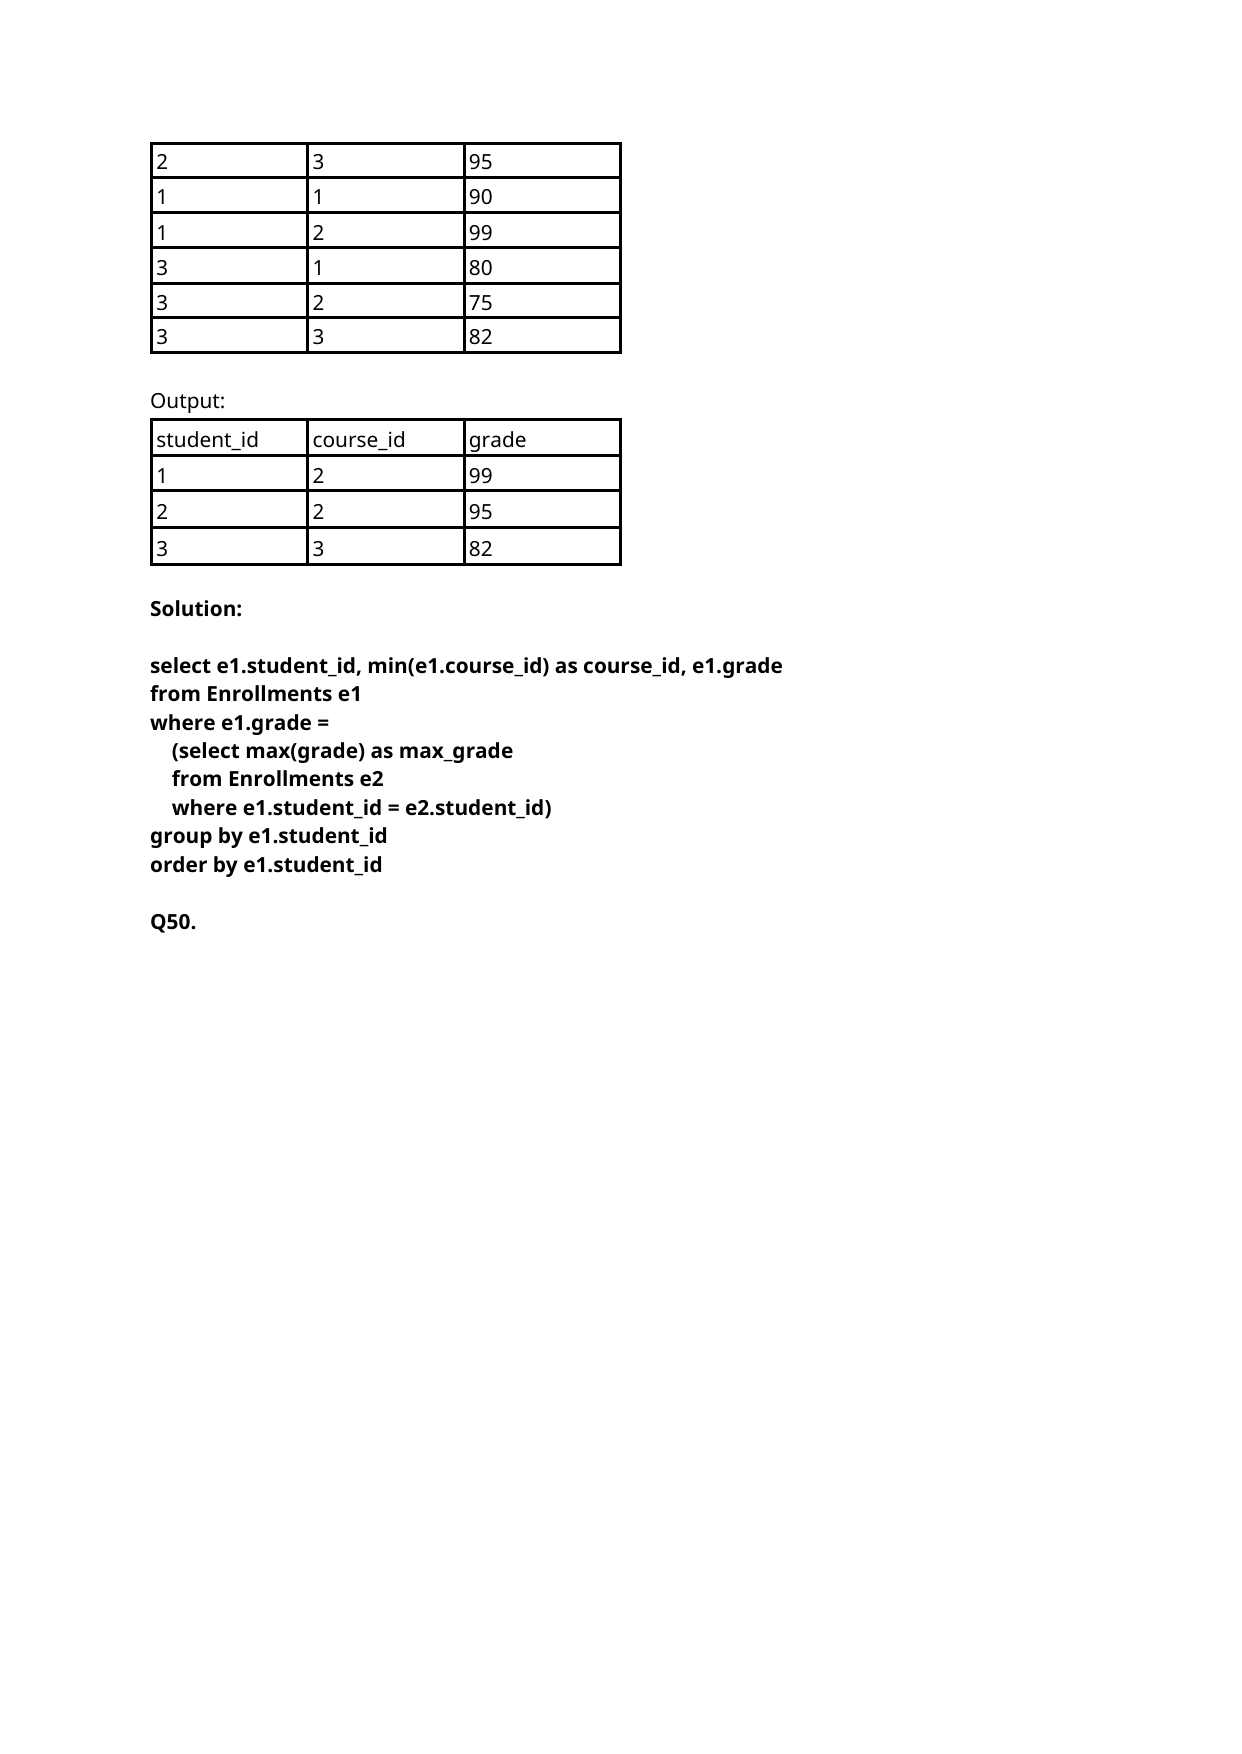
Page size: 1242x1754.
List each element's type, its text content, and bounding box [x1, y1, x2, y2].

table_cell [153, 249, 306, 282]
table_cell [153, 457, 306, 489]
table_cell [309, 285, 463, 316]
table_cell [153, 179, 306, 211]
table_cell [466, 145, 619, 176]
subtitle select e1.student_id, min(e1.course_id) as course_id, e1.grade [150, 651, 1102, 679]
subtitle where e1.student_id = e2.student_id) [150, 793, 1102, 821]
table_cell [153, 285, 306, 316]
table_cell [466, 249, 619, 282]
subtitle Q50. [150, 907, 1102, 935]
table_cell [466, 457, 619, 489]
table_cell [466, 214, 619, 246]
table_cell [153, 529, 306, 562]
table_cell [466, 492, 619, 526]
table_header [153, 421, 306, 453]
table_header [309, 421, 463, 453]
subtitle order by e1.student_id [150, 850, 1102, 878]
subtitle from Enrollments e2 [150, 764, 1102, 793]
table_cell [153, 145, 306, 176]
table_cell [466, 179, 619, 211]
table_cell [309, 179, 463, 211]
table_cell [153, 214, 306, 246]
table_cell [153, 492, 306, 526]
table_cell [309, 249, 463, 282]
subtitle where e1.grade = [150, 708, 1102, 736]
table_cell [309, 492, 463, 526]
text Output: [150, 386, 1102, 414]
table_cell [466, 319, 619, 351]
subtitle from Enrollments e1 [150, 679, 1102, 708]
subtitle (select max(grade) as max_grade [150, 736, 1102, 764]
subtitle group by e1.student_id [150, 821, 1102, 850]
subtitle Solution: [150, 594, 1102, 622]
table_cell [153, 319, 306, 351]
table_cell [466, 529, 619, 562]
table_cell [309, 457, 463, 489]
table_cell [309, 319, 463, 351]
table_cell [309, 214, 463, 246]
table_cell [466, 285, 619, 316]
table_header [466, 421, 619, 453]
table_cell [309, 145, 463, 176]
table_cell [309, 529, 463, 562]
